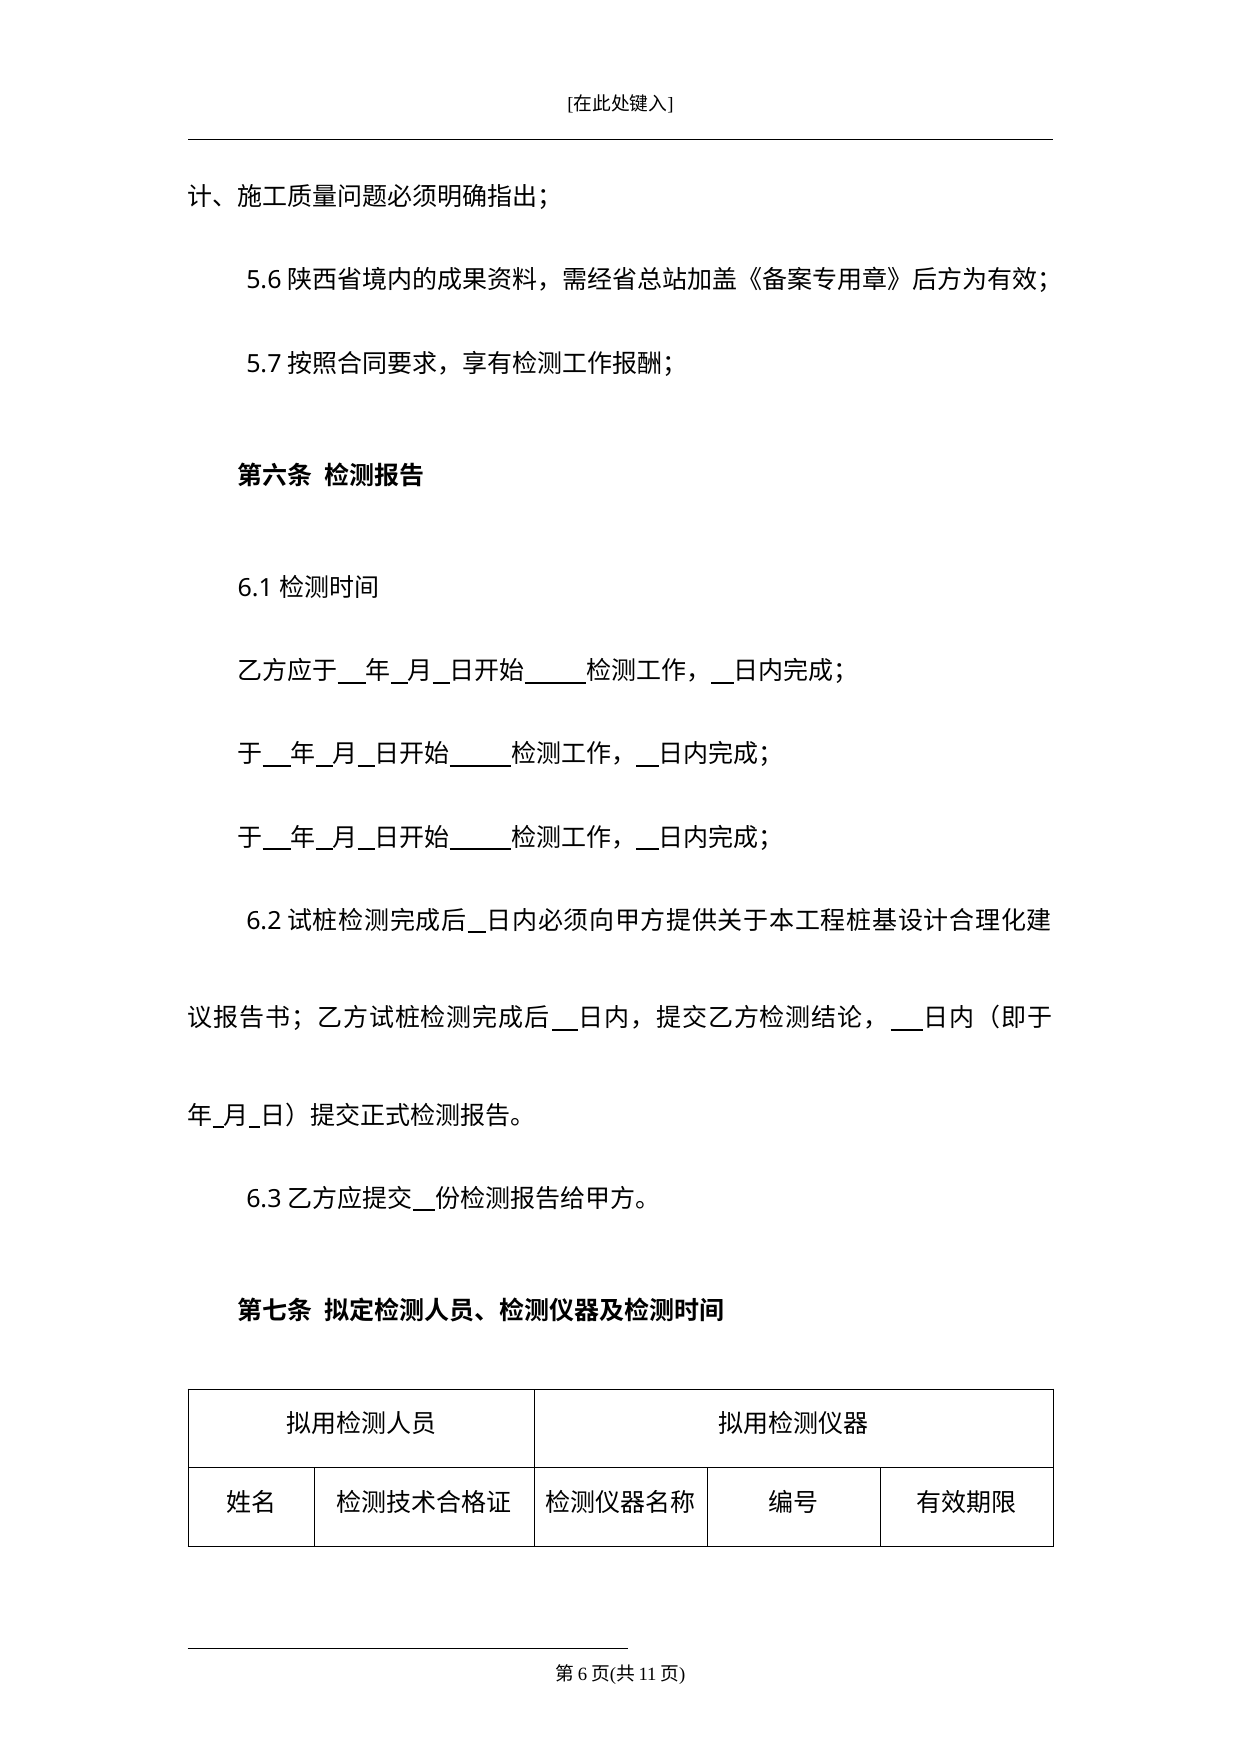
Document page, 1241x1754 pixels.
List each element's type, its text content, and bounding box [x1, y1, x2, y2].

table_cell 有效期限 [881, 1468, 1053, 1546]
text 6.2试桩检测完成后 日内必须向甲方提供关于本工程桩基设计合理化建议报告书；乙方试桩检测完成后 日内，提交乙方检测结论， 日内（即于 年 月 日）提交正式检测报告。 [187, 886, 1053, 1146]
text 6.3 乙方应提交 份检测报告给甲方。 [187, 1164, 1053, 1229]
text 6.1 检测时间 [187, 553, 1053, 618]
table_cell 检测技术合格证书 [315, 1468, 534, 1546]
text 乙方应于 年 月 日开始 检测工作， 日内完成； [187, 636, 1053, 701]
subtitle 第六条 检测报告 [187, 441, 1053, 506]
text 于 年 月 日开始 检测工作， 日内完成； [187, 719, 1053, 784]
table_cell 姓名 [189, 1468, 314, 1546]
table_cell 编号 [708, 1468, 880, 1546]
text 5.6 陕西省境内的成果资料，需经省总站加盖《备案专用章》后方为有效； [187, 246, 1053, 311]
text 于 年 月 日开始 检测工作， 日内完成； [187, 803, 1053, 868]
text 5.7 按照合同要求，享有检测工作报酬； [187, 329, 1053, 394]
subtitle 第七条 拟定检测人员、检测仪器及检测时间 [187, 1276, 1053, 1341]
table_cell 检测仪器名称 [535, 1468, 707, 1546]
table_header 拟用检测人员 [189, 1390, 534, 1467]
table_header 拟用检测仪器 [535, 1390, 1053, 1467]
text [187, 162, 1053, 227]
